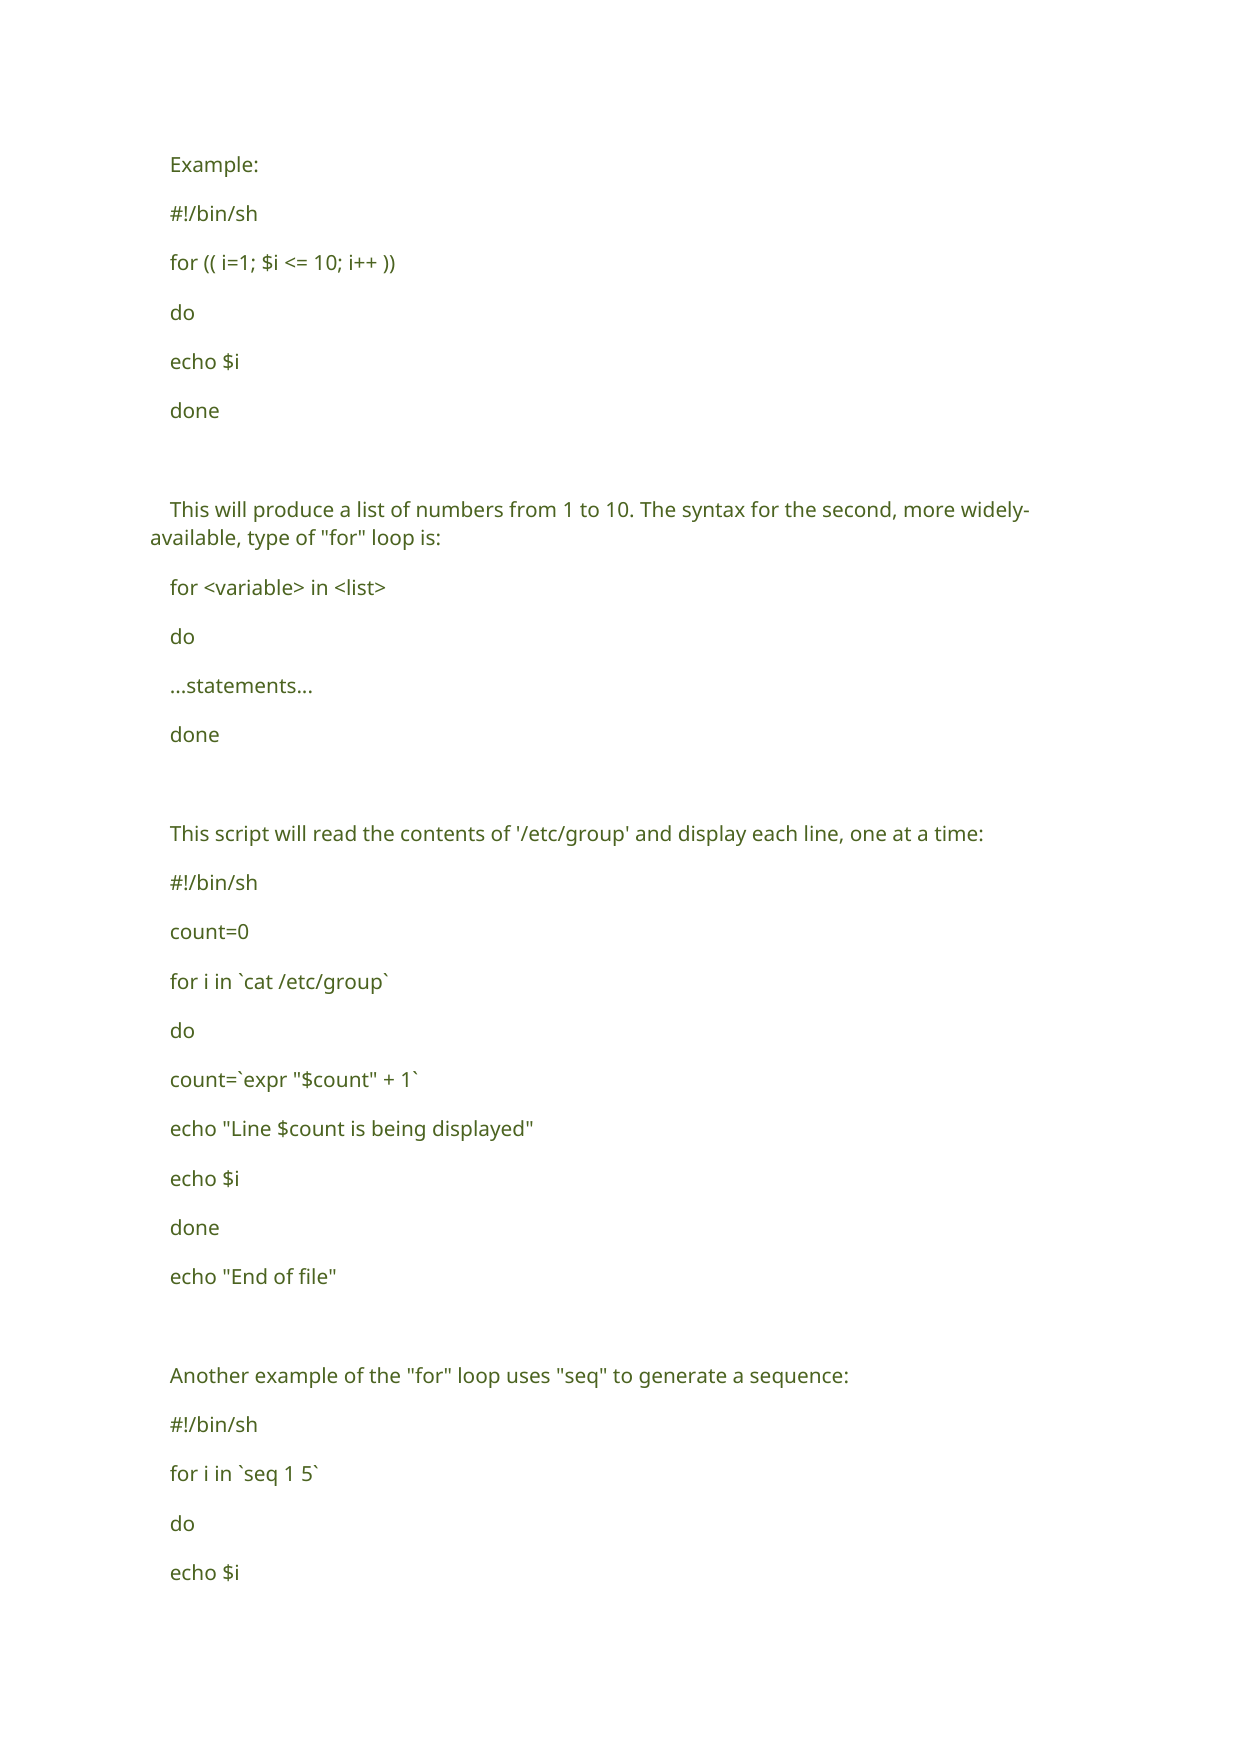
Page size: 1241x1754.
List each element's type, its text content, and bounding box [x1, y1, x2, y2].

text for <variable> in <list> [150, 573, 1090, 601]
text done [150, 1213, 1090, 1242]
text echo $i [150, 347, 1090, 376]
text for (( i=1; $i <= 10; i++ )) [150, 248, 1090, 277]
text #!/bin/sh [150, 1410, 1090, 1439]
text done [150, 396, 1090, 425]
text echo "End of file" [150, 1262, 1090, 1291]
text This script will read the contents of '/etc/group' and display each line, one at a time: [150, 819, 1090, 847]
text do [150, 298, 1090, 326]
text echo "Line $count is being displayed" [150, 1114, 1090, 1143]
text do [150, 1016, 1090, 1044]
text do [150, 622, 1090, 650]
text #!/bin/sh [150, 868, 1090, 897]
text Example: [150, 150, 1090, 178]
text done [150, 720, 1090, 749]
text echo $i [150, 1164, 1090, 1192]
text do [150, 1509, 1090, 1537]
text for i in `cat /etc/group` [150, 967, 1090, 995]
text count=`expr "$count" + 1` [150, 1065, 1090, 1094]
text for i in `seq 1 5` [150, 1459, 1090, 1488]
text count=0 [150, 917, 1090, 946]
text Another example of the "for" loop uses "seq" to generate a sequence: [150, 1361, 1090, 1389]
text ...statements... [150, 671, 1090, 699]
text echo $i [150, 1558, 1090, 1586]
text This will produce a list of numbers from 1 to 10. The syntax for the second, more widely-available, type of "for" loop is: [150, 495, 1090, 552]
text #!/bin/sh [150, 199, 1090, 228]
